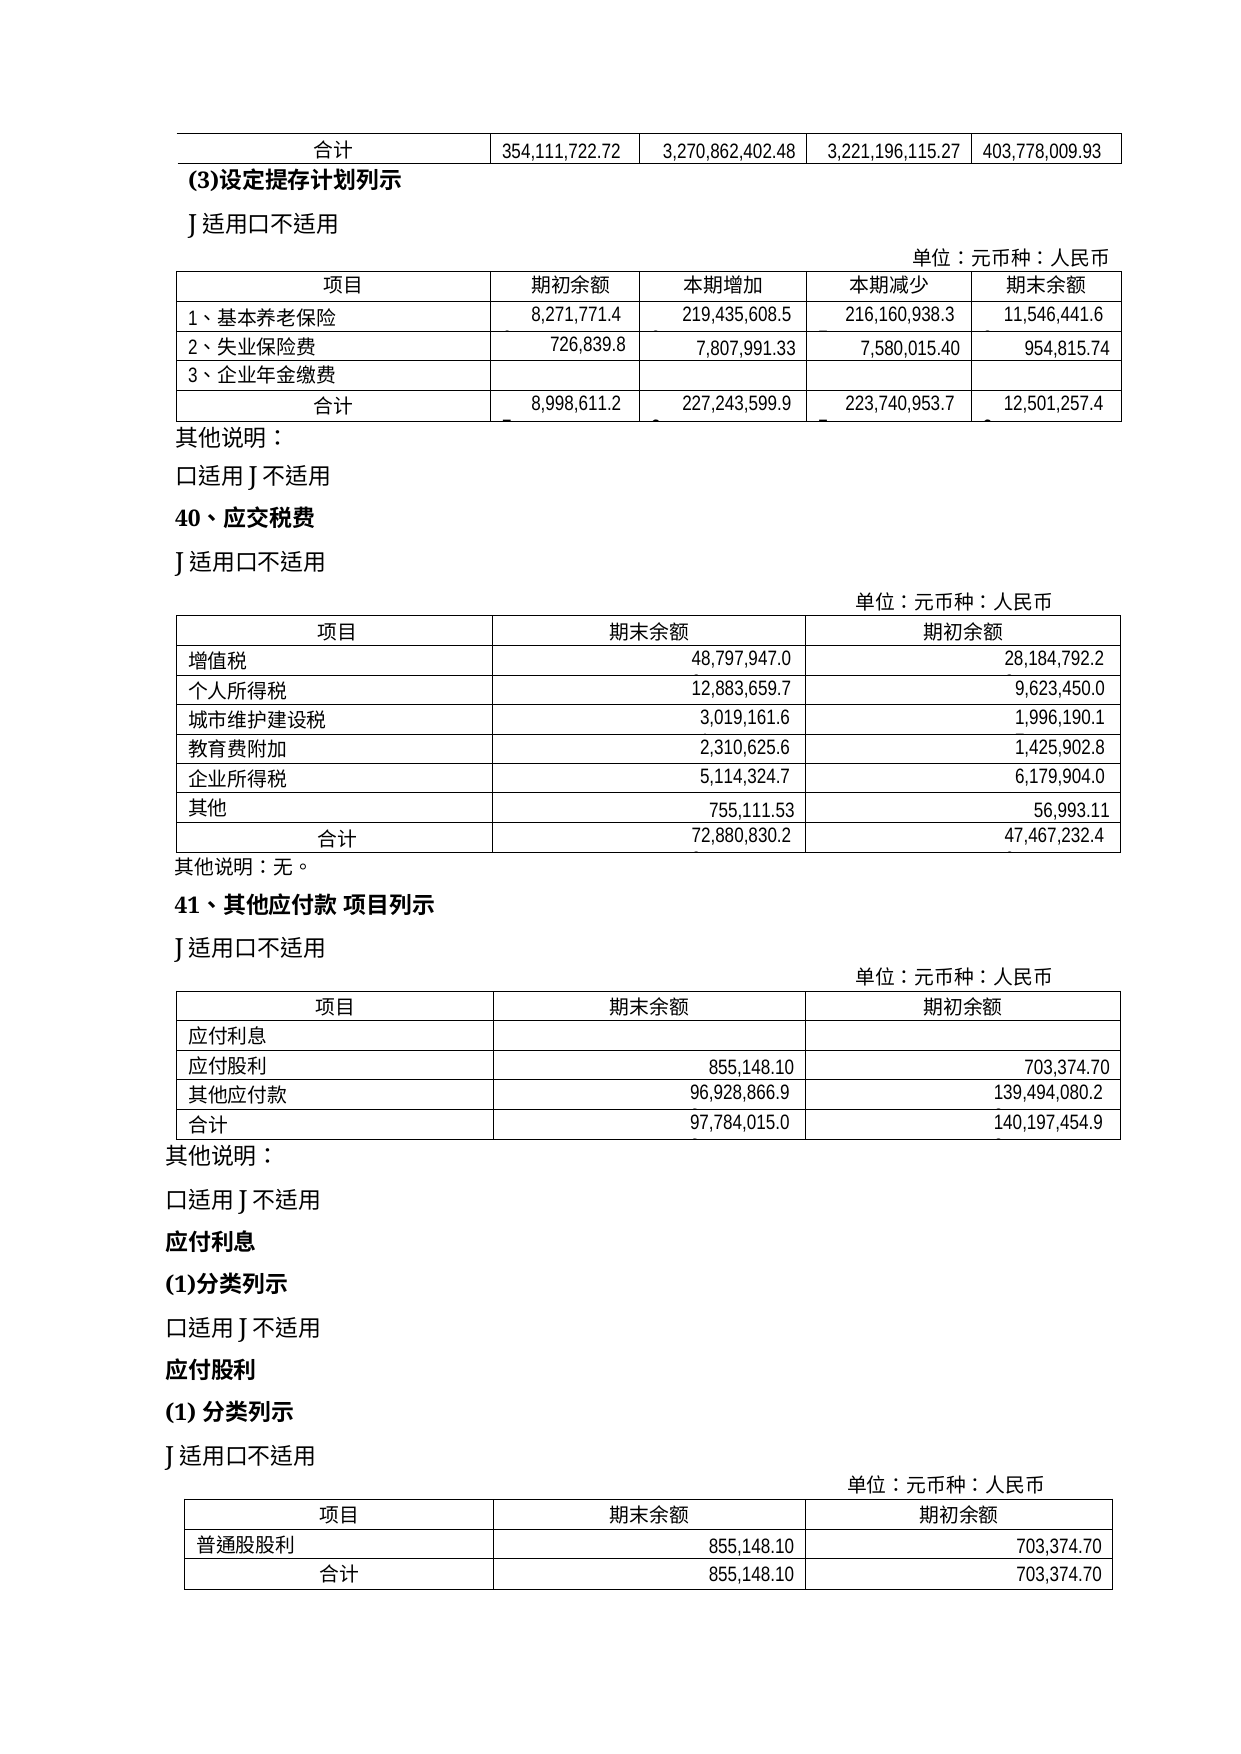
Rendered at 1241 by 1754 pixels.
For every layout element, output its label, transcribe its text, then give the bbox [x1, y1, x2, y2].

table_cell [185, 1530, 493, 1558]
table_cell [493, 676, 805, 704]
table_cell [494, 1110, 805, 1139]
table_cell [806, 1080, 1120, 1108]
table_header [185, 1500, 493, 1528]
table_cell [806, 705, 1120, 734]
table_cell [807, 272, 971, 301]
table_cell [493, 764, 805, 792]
text 单位：元币种：人民币 [855, 964, 1133, 991]
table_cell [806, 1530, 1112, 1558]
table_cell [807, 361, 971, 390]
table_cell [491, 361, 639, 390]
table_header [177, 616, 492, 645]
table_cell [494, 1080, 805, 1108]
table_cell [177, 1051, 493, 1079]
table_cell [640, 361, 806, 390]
text 单位：元币种：人民币 [847, 1471, 1133, 1498]
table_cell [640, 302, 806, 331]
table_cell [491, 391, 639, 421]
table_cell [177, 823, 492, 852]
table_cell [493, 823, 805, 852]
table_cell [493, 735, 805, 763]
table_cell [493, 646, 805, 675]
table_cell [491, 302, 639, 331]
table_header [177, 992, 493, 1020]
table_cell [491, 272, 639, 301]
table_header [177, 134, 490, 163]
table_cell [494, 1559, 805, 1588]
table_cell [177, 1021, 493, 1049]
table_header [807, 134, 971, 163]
text 单位：元币种：人民币 [855, 588, 1133, 615]
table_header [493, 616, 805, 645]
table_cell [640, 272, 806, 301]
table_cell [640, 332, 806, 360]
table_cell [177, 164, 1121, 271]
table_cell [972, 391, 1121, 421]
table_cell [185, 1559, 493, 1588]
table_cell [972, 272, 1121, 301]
text (1) 分类列示 [165, 1396, 1133, 1427]
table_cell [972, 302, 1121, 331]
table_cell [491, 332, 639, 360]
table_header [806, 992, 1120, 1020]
text 口适用J不适用 [175, 458, 1133, 492]
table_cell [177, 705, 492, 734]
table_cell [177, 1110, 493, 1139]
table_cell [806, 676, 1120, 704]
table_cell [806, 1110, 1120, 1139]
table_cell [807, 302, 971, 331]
text 40、应交税费 [175, 502, 1133, 533]
text J适用口不适用 [174, 929, 1133, 964]
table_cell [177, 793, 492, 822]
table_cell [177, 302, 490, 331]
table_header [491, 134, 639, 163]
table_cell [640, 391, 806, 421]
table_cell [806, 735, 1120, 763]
text 应付股利 [165, 1354, 1133, 1385]
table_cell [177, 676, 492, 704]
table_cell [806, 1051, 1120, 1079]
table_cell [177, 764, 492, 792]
text 应付利息 [165, 1226, 1133, 1257]
text J适用口不适用 [165, 1437, 1133, 1471]
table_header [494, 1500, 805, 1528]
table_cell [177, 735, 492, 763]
text 其他说明： [175, 422, 1133, 453]
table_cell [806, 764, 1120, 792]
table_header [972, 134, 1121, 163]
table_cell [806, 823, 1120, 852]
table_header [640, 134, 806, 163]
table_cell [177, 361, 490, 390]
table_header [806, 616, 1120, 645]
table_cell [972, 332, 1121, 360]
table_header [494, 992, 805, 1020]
text 41、其他应付款 项目列示 [174, 880, 1133, 921]
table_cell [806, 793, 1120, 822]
text 口适用J不适用 [165, 1182, 1133, 1216]
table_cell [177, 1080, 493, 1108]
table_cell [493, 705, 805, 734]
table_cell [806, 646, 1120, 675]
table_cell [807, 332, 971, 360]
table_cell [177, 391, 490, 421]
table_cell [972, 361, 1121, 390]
text (1)分类列示 [165, 1268, 1133, 1299]
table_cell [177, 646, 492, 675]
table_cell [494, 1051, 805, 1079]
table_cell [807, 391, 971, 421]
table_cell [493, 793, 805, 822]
text 其他说明： [165, 1140, 1133, 1171]
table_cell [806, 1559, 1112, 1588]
text 其他说明：无。 [174, 853, 1133, 880]
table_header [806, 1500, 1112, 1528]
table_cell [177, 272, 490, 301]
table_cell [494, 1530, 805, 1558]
text 口适用J不适用 [165, 1309, 1133, 1344]
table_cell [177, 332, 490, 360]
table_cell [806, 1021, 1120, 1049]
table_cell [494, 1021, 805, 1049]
text J适用口不适用 [175, 544, 1133, 578]
